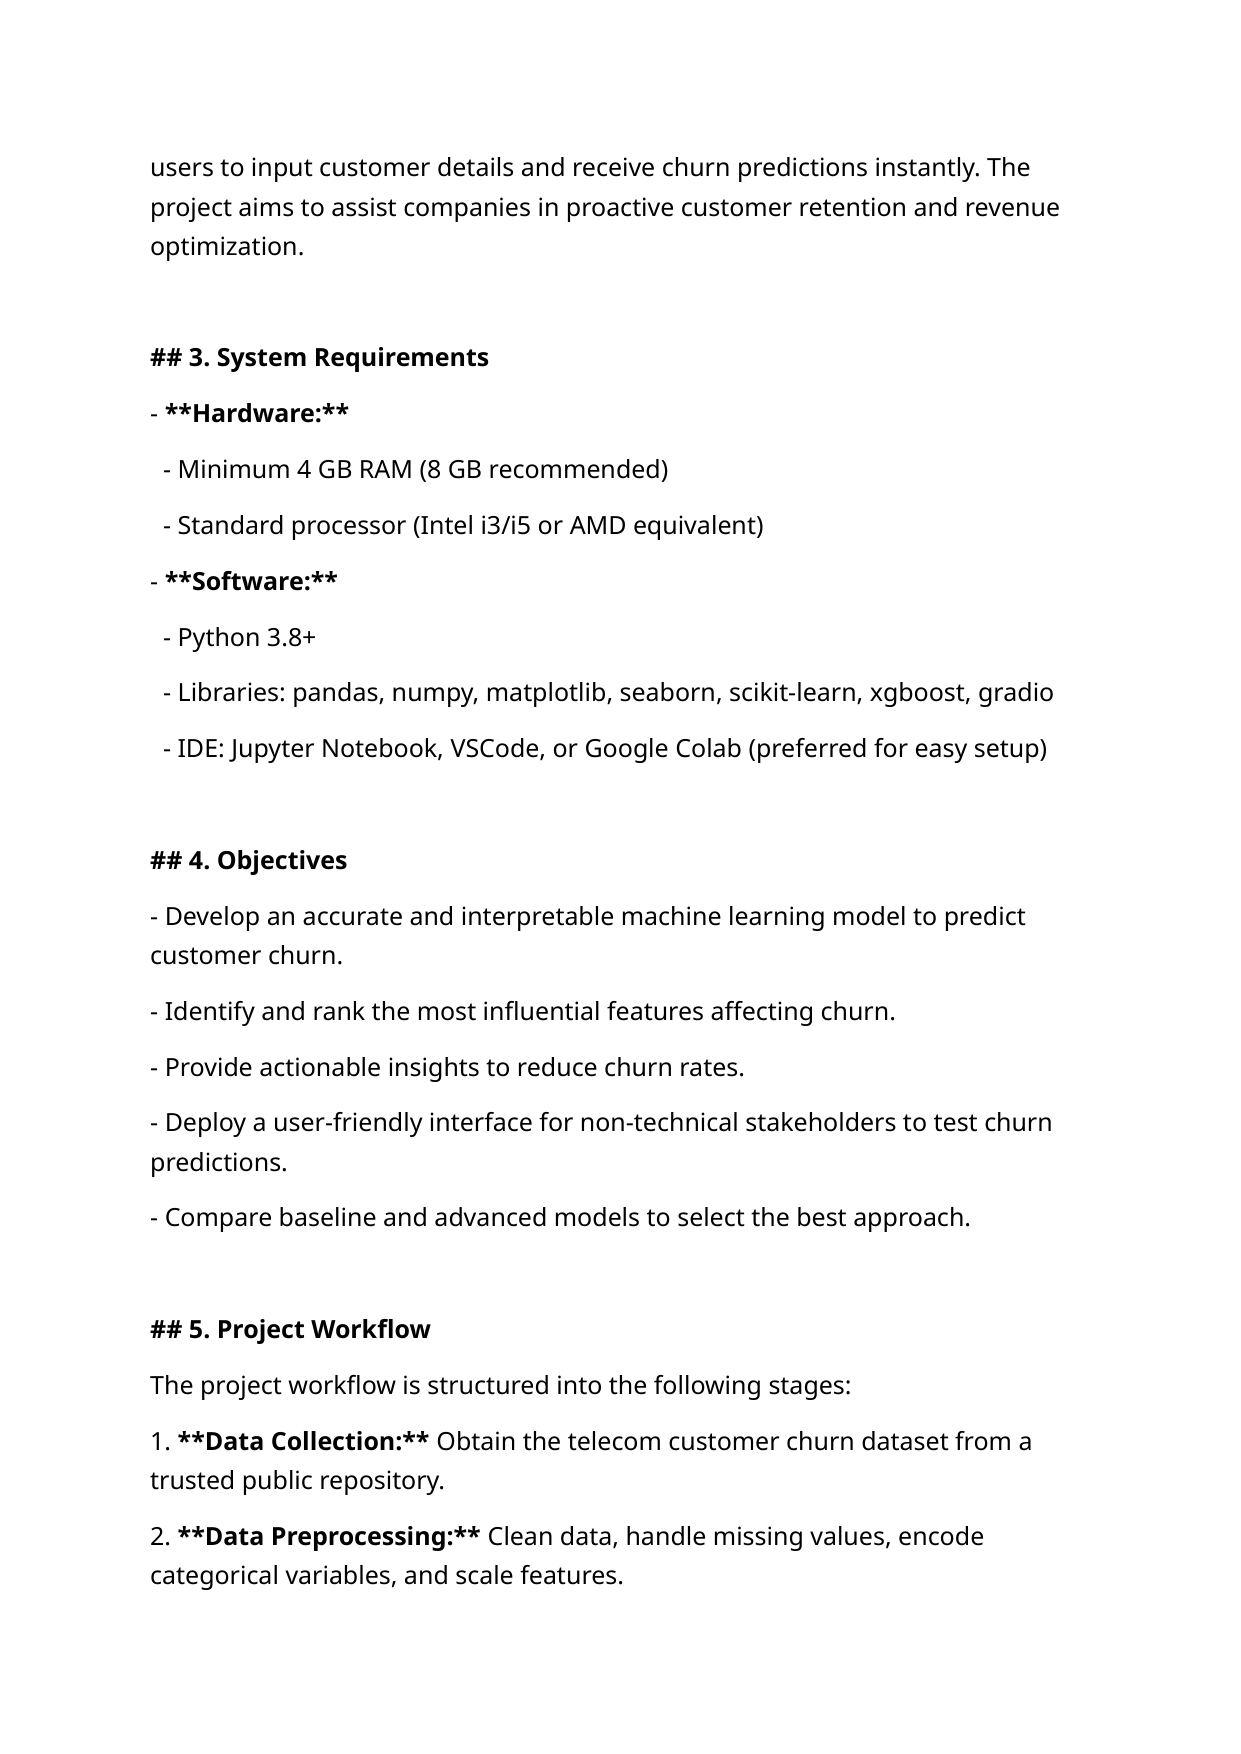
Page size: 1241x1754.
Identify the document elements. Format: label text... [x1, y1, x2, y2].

text - Identify and rank the most influential features affecting churn. [150, 993, 1090, 1027]
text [150, 150, 1090, 262]
text - Compare baseline and advanced models to select the best approach. [150, 1200, 1090, 1234]
text ## 3. System Requirements [150, 340, 1090, 374]
text - Standard processor (Intel i3/i5 or AMD equivalent) [150, 507, 1090, 542]
text - **Hardware:** [150, 396, 1090, 430]
text - Minimum 4 GB RAM (8 GB recommended) [150, 452, 1090, 486]
text - Python 3.8+ [150, 619, 1090, 653]
text 1. **Data Collection:** Obtain the telecom customer churn dataset from a trusted public repository. [150, 1423, 1090, 1497]
text - Develop an accurate and interpretable machine learning model to predict customer churn. [150, 898, 1090, 972]
text - Provide actionable insights to reduce churn rates. [150, 1049, 1090, 1083]
text - Deploy a user-friendly interface for non-technical stakeholders to test churn predictions. [150, 1105, 1090, 1178]
text The project workflow is structured into the following stages: [150, 1367, 1090, 1402]
text - Libraries: pandas, numpy, matplotlib, seaborn, scikit-learn, xgboost, gradio [150, 675, 1090, 709]
text ## 5. Project Workflow [150, 1312, 1090, 1346]
text ## 4. Objectives [150, 842, 1090, 877]
text 2. **Data Preprocessing:** Clean data, handle missing values, encode categorical variables, and scale features. [150, 1518, 1090, 1592]
text - IDE: Jupyter Notebook, VSCode, or Google Colab (preferred for easy setup) [150, 731, 1090, 765]
text - **Software:** [150, 563, 1090, 597]
